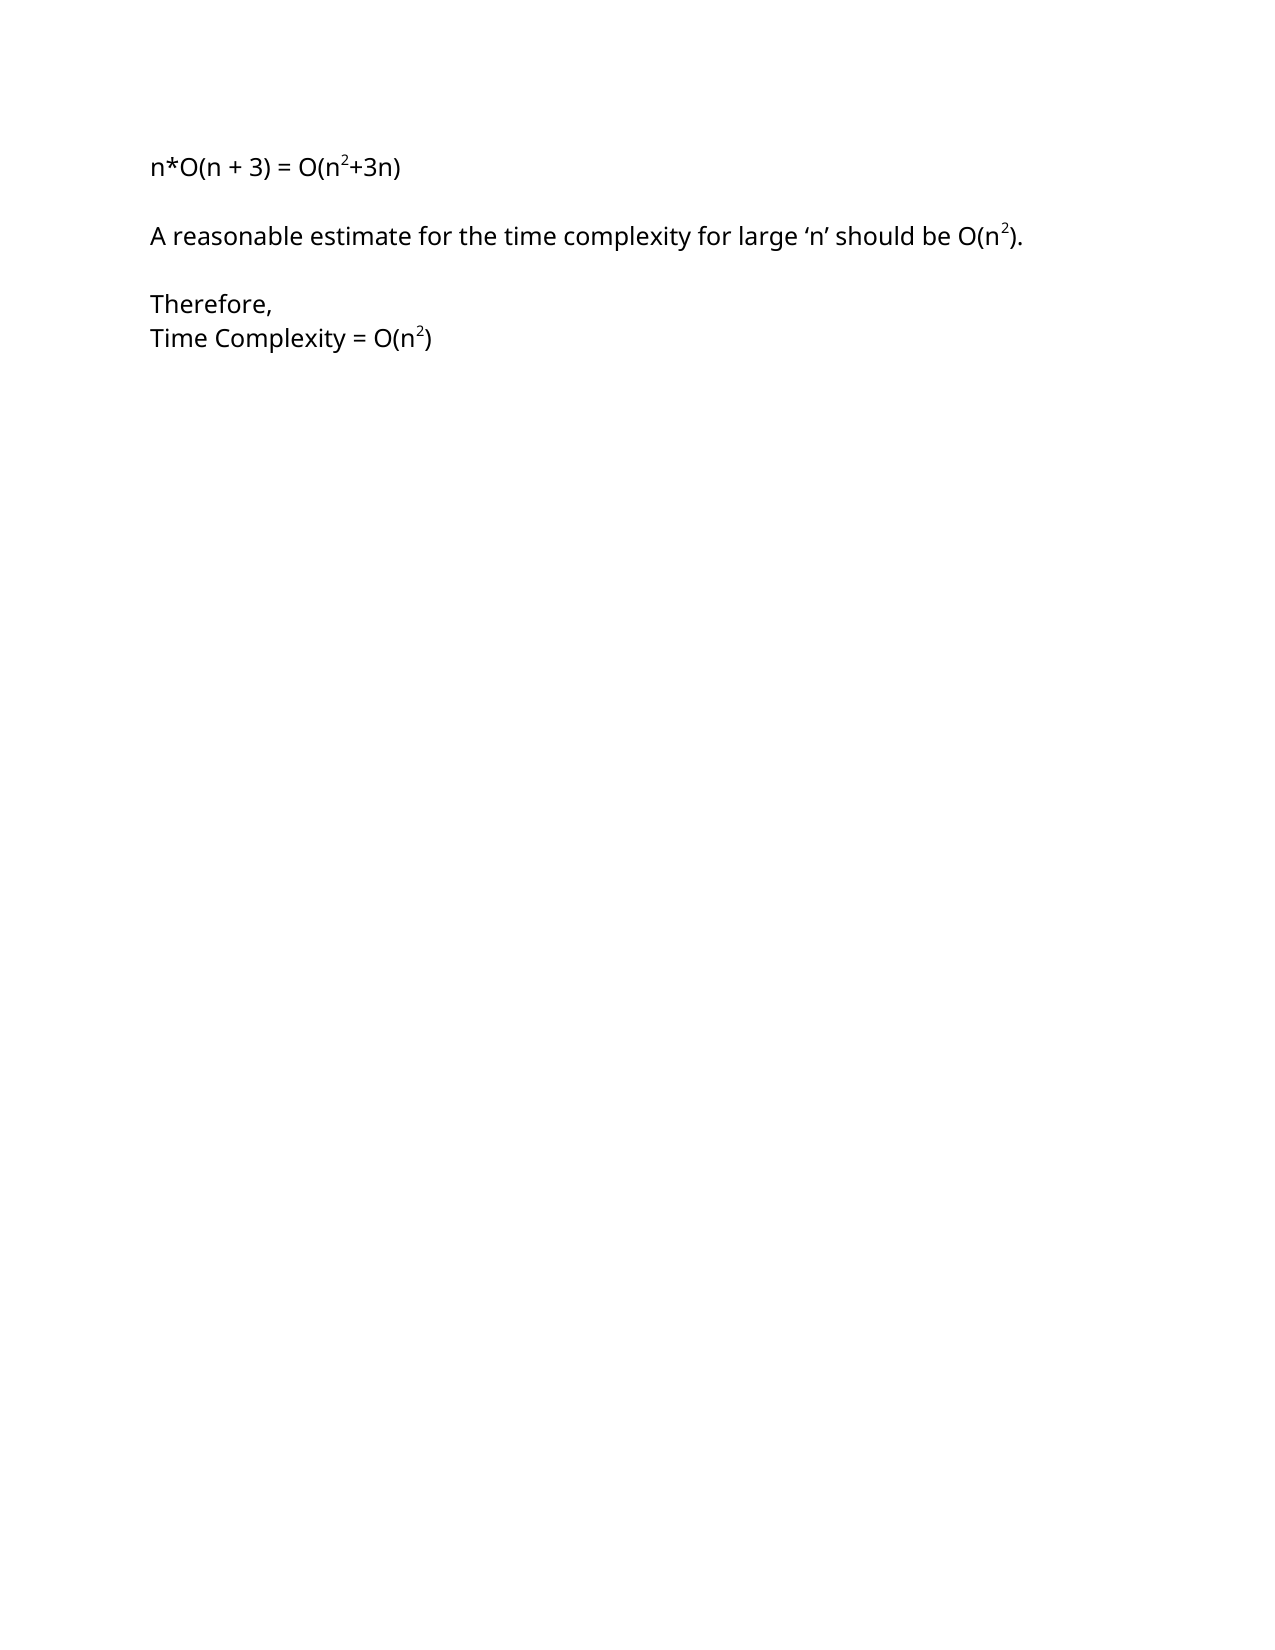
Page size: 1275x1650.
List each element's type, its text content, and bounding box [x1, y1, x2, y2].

text n*O(n + 3) = O(n2+3n) [150, 150, 1125, 184]
text Therefore, [150, 286, 1125, 320]
text Time Complexity = O(n2) [150, 320, 1125, 354]
text A reasonable estimate for the time complexity for large ‘n’ should be O(n2). [150, 218, 1125, 252]
